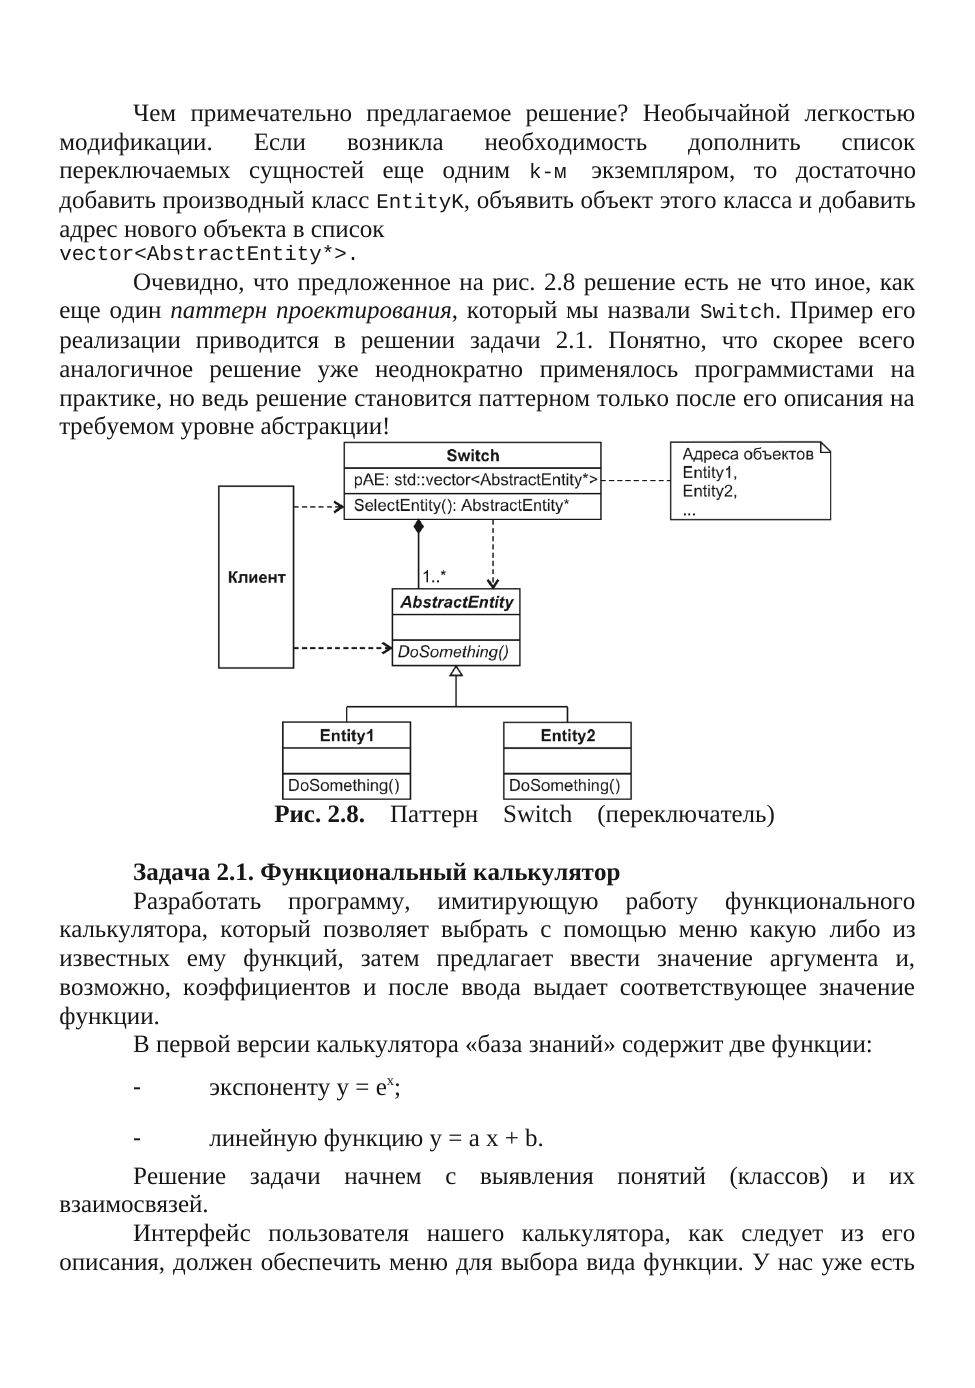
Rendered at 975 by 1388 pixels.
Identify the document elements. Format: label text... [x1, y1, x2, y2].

list линейную функцию y = a x + b. [59, 1109, 916, 1161]
picture [217, 440, 832, 800]
list экспоненту y = ex; [59, 1058, 916, 1109]
text Чем примечательно предлагаемое решение? Необычайной легкостью модификации. Если возникла необходимость дополнить список переключаемых сущностей еще одним k-м экземпляром, то достаточно добавить производный класс EntityK, объявить объект этого класса и добавить адрес нового объекта в список [59, 98, 916, 243]
text vector<AbstractEntity*>. [59, 243, 916, 267]
text Рис. 2.8. Паттерн Switch (переключатель) [59, 799, 916, 828]
text Решение задачи начнем с выявления понятий (классов) и их взаимосвязей. [59, 1161, 916, 1218]
text Очевидно, что предложенное на рис. 2.8 решение есть не что иное, как еще один паттерн проектирования, который мы назвали Switch. Пример его реализации приводится в решении задачи 2.1. Понятно, что скорее всего аналогичное решение уже неоднократно применялось программистами на практике, но ведь решение становится паттерном только после его описания на требуемом уровне абстракции! [59, 267, 916, 440]
subtitle Задача 2.1. Функциональный калькулятор [59, 857, 916, 886]
text В первой версии калькулятора «база знаний» содержит две функции: [59, 1029, 916, 1058]
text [59, 1218, 916, 1276]
text Разработать программу, имитирующую работу функционального калькулятора, который позволяет выбрать с помощью меню какую­ либо из известных ему функций, затем предлагает ввести значение аргумента и, возможно, коэффициентов и после ввода выдает соответствующее значение функции. [59, 886, 916, 1029]
